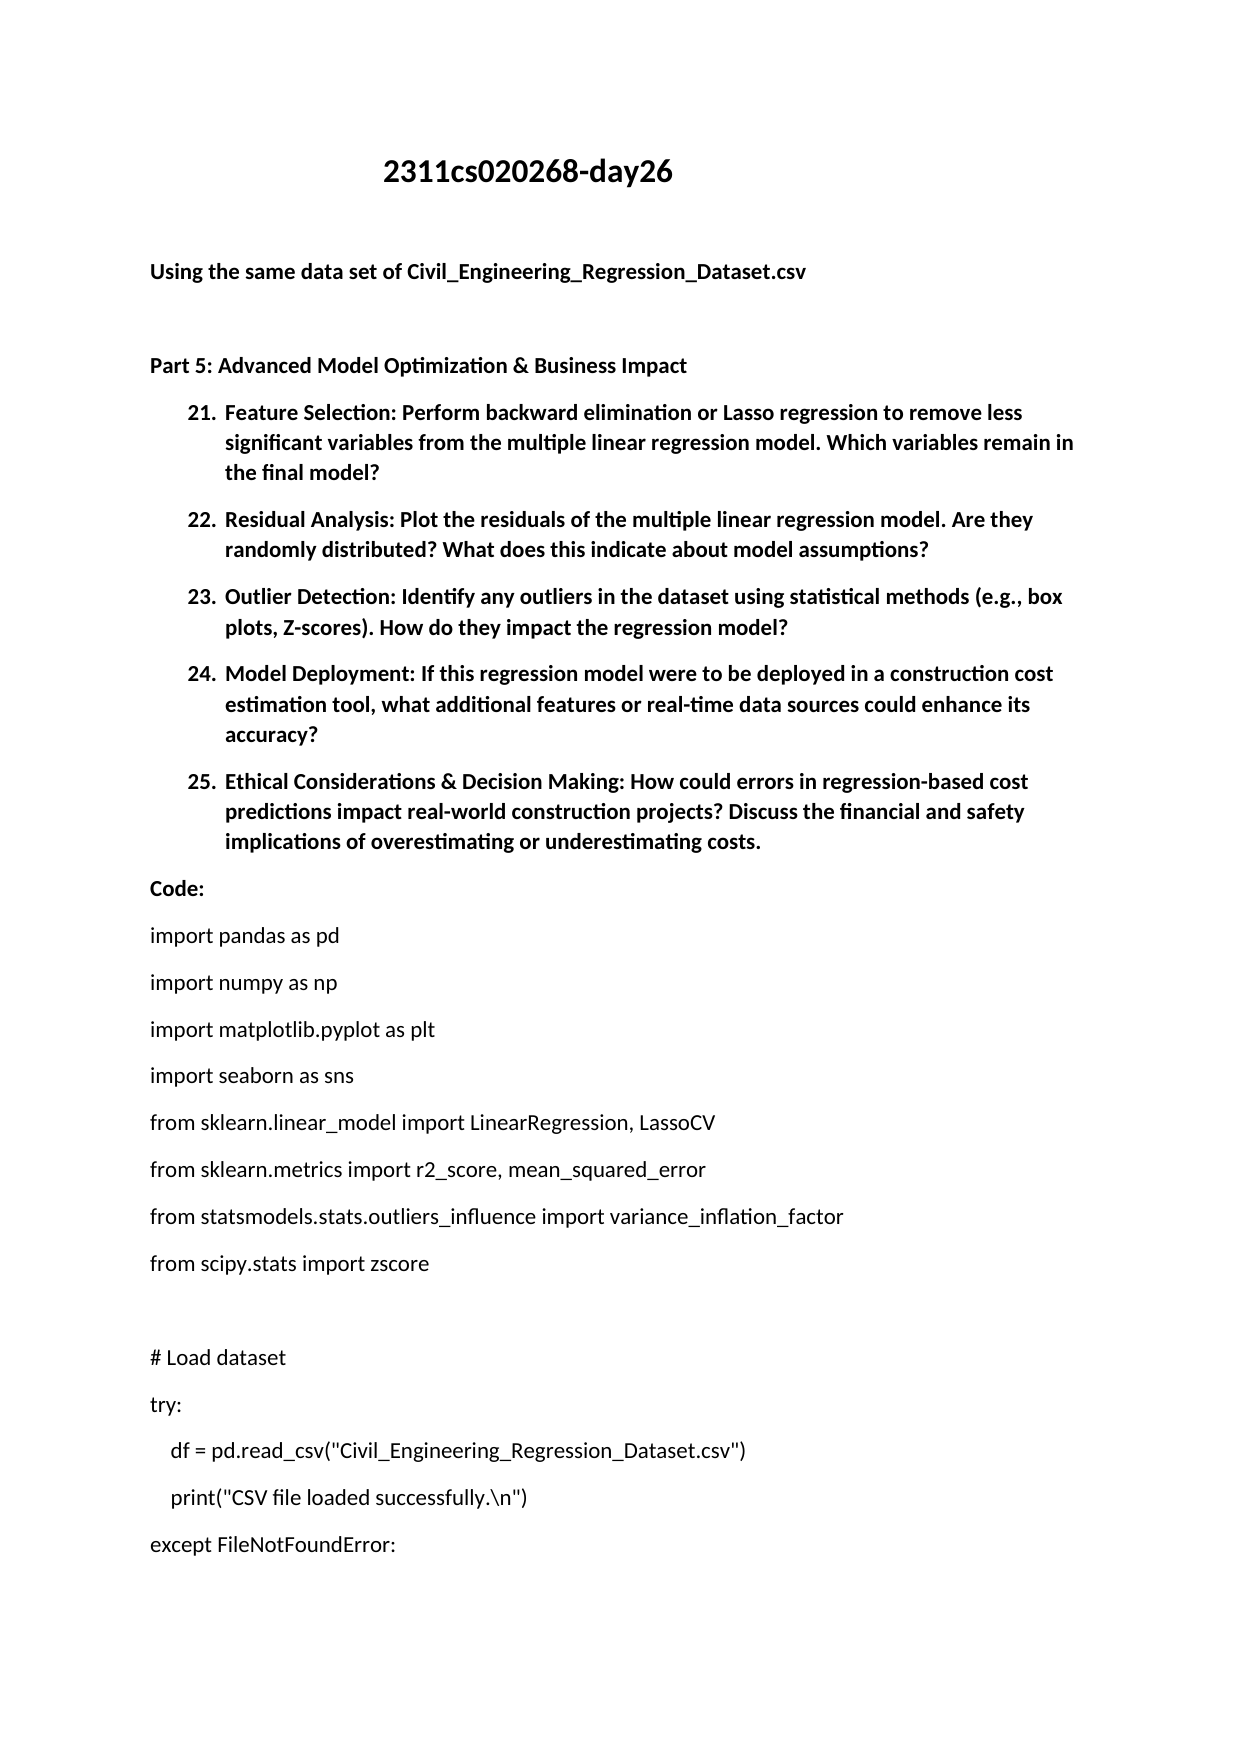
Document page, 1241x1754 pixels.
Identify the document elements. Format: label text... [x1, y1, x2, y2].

text Part 5: Advanced Model Optimization & Business Impact [150, 351, 1090, 379]
text except FileNotFoundError: [150, 1530, 1090, 1558]
text Using the same data set of Civil_Engineering_Regression_Dataset.csv [150, 257, 1090, 286]
text import seaborn as sns [150, 1062, 1090, 1090]
text from statsmodels.stats.outliers_influence import variance_inflation_factor [150, 1202, 1090, 1230]
text # Load dataset [150, 1343, 1090, 1371]
text Code: [150, 874, 1090, 902]
list Model Deployment: If this regression model were to be deployed in a construction cost estimation tool, what additional features or real-time data sources could enhance its accuracy? [187, 659, 1090, 748]
text print("CSV file loaded successfully.\n") [150, 1483, 1090, 1512]
text from sklearn.metrics import r2_score, mean_squared_error [150, 1155, 1090, 1183]
text 2311cs020268-day26 [150, 150, 1090, 191]
text try: [150, 1390, 1090, 1418]
text from sklearn.linear_model import LinearRegression, LassoCV [150, 1108, 1090, 1137]
text import pandas as pd [150, 921, 1090, 949]
text import numpy as np [150, 968, 1090, 996]
list Ethical Considerations & Decision Making: How could errors in regression-based cost predictions impact real-world construction projects? Discuss the financial and safety implications of overestimating or underestimating costs. [187, 767, 1090, 855]
text from scipy.stats import zscore [150, 1249, 1090, 1277]
text df = pd.read_csv("Civil_Engineering_Regression_Dataset.csv") [150, 1437, 1090, 1465]
list Feature Selection: Perform backward elimination or Lasso regression to remove less significant variables from the multiple linear regression model. Which variables remain in the final model? [187, 398, 1090, 487]
list Residual Analysis: Plot the residuals of the multiple linear regression model. Are they randomly distributed? What does this indicate about model assumptions? [187, 505, 1090, 564]
list Outlier Detection: Identify any outliers in the dataset using statistical methods (e.g., box plots, Z-scores). How do they impact the regression model? [187, 582, 1090, 641]
text import matplotlib.pyplot as plt [150, 1015, 1090, 1043]
